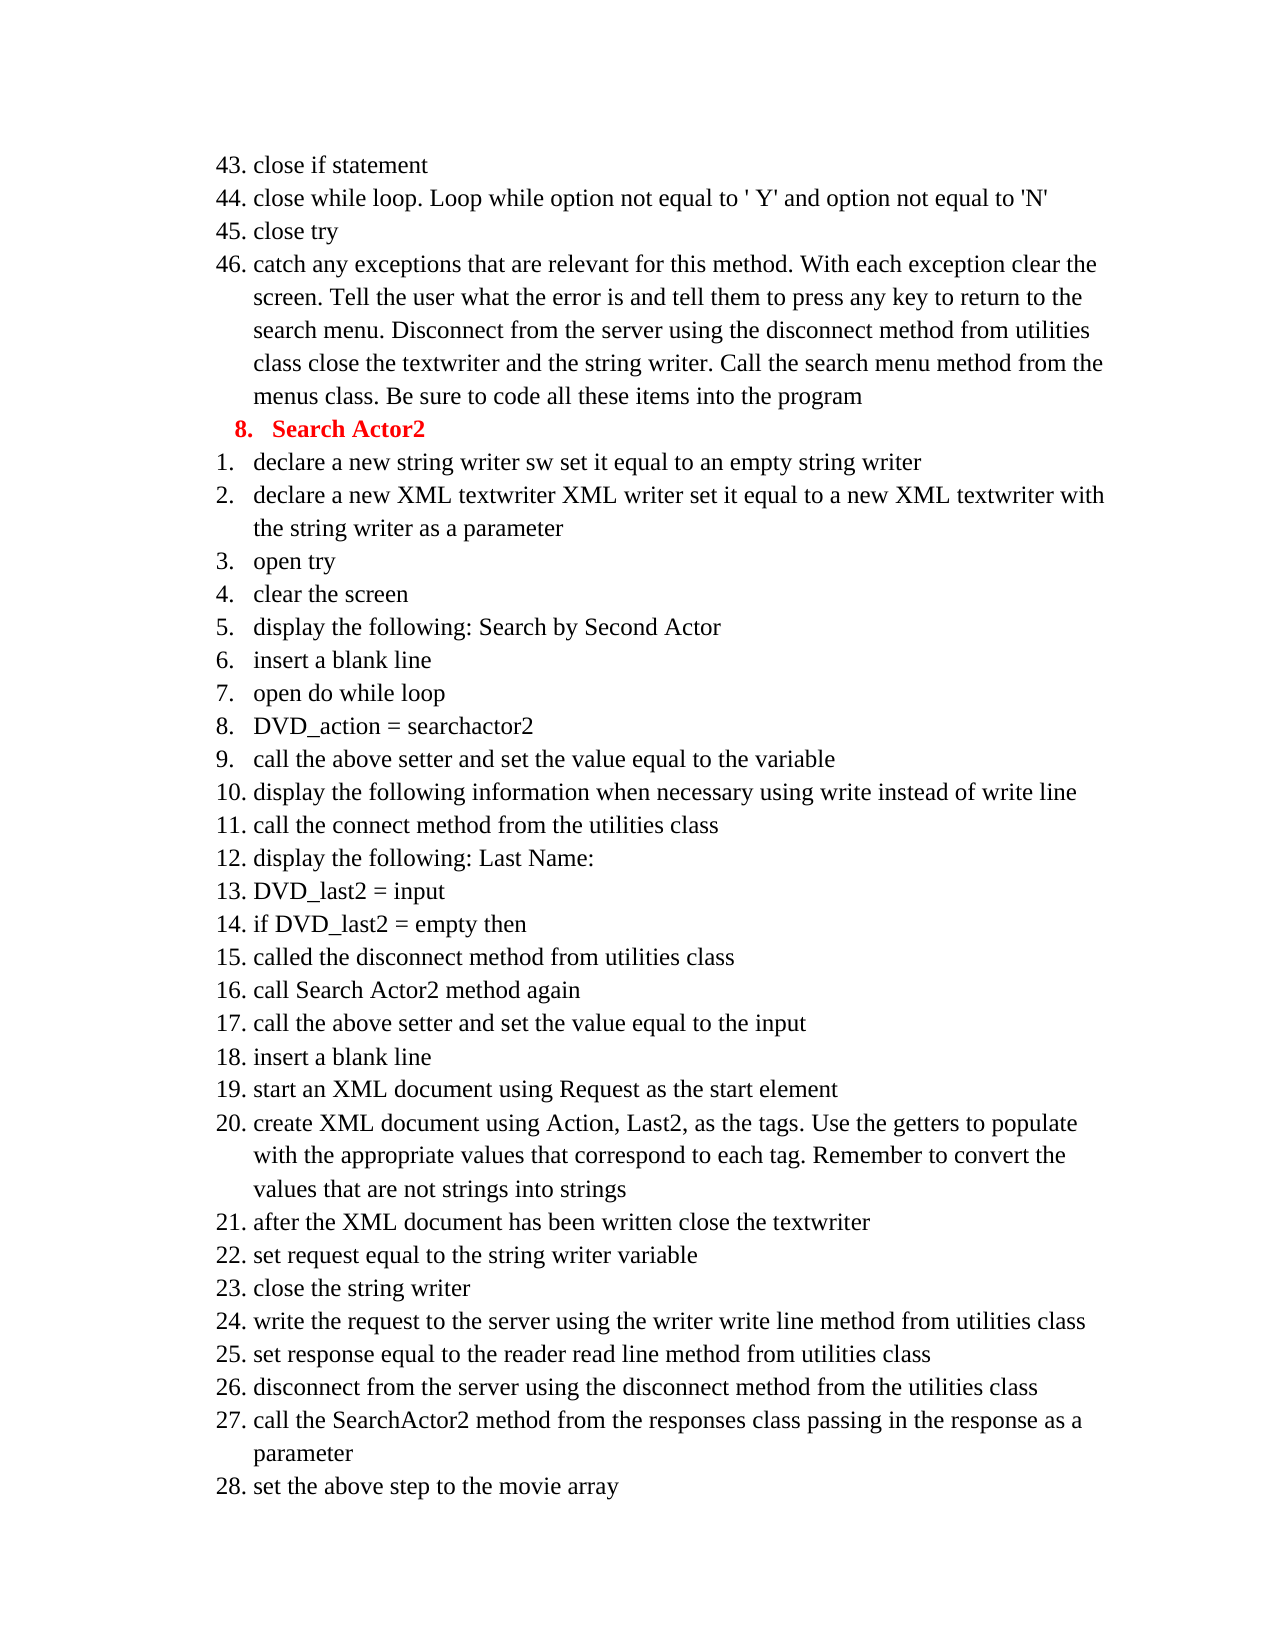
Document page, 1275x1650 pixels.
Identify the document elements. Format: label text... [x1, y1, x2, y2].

list start an XML document using Request as the start element [216, 1074, 1125, 1103]
list DVD_action = searchactor2 [216, 711, 1125, 740]
list display the following: Last Name: [216, 843, 1125, 872]
list write the request to the server using the writer write line method from utilities class [216, 1306, 1125, 1334]
list close if statement [216, 150, 1125, 179]
list set response equal to the reader read line method from utilities class [216, 1339, 1125, 1367]
list if DVD_last2 = empty then [216, 909, 1125, 938]
list call the above setter and set the value equal to the input [216, 1008, 1125, 1037]
list display the following information when necessary using write instead of write line [216, 777, 1125, 806]
list close while loop. Loop while option not equal to ' Y' and option not equal to 'N' [216, 183, 1125, 212]
list call the above setter and set the value equal to the variable [216, 744, 1125, 773]
list open try [216, 546, 1125, 575]
list catch any exceptions that are relevant for this method. With each exception clear the screen. Tell the user what the error is and tell them to press any key to return to the search menu. Disconnect from the server using the disconnect method from utilities class close the textwriter and the string writer. Call the search menu method from the menus class. Be sure to code all these items into the program [216, 249, 1125, 410]
list declare a new string writer sw set it equal to an empty string writer [216, 447, 1125, 476]
list set the above step to the movie array [216, 1471, 1125, 1499]
list call the connect method from the utilities class [216, 810, 1125, 839]
list after the XML document has been written close the textwriter [216, 1207, 1125, 1235]
list Search Actor2 [234, 414, 1125, 443]
list called the disconnect method from utilities class [216, 942, 1125, 971]
list set request equal to the string writer variable [216, 1240, 1125, 1268]
list insert a blank line [216, 1042, 1125, 1070]
list DVD_last2 = input [216, 876, 1125, 905]
list close try [216, 216, 1125, 245]
list call Search Actor2 method again [216, 976, 1125, 1004]
list display the following: Search by Second Actor [216, 612, 1125, 641]
list insert a blank line [216, 645, 1125, 674]
list create XML document using Action, Last2, as the tags. Use the getters to populate with the appropriate values that correspond to each tag. Remember to convert the values that are not strings into strings [216, 1108, 1125, 1202]
list close the string writer [216, 1273, 1125, 1301]
list clear the screen [216, 579, 1125, 608]
list declare a new XML textwriter XML writer set it equal to a new XML textwriter with the string writer as a parameter [216, 480, 1125, 542]
list disconnect from the server using the disconnect method from the utilities class [216, 1372, 1125, 1401]
list open do while loop [216, 678, 1125, 707]
list call the SearchActor2 method from the responses class passing in the response as a parameter [216, 1405, 1125, 1467]
